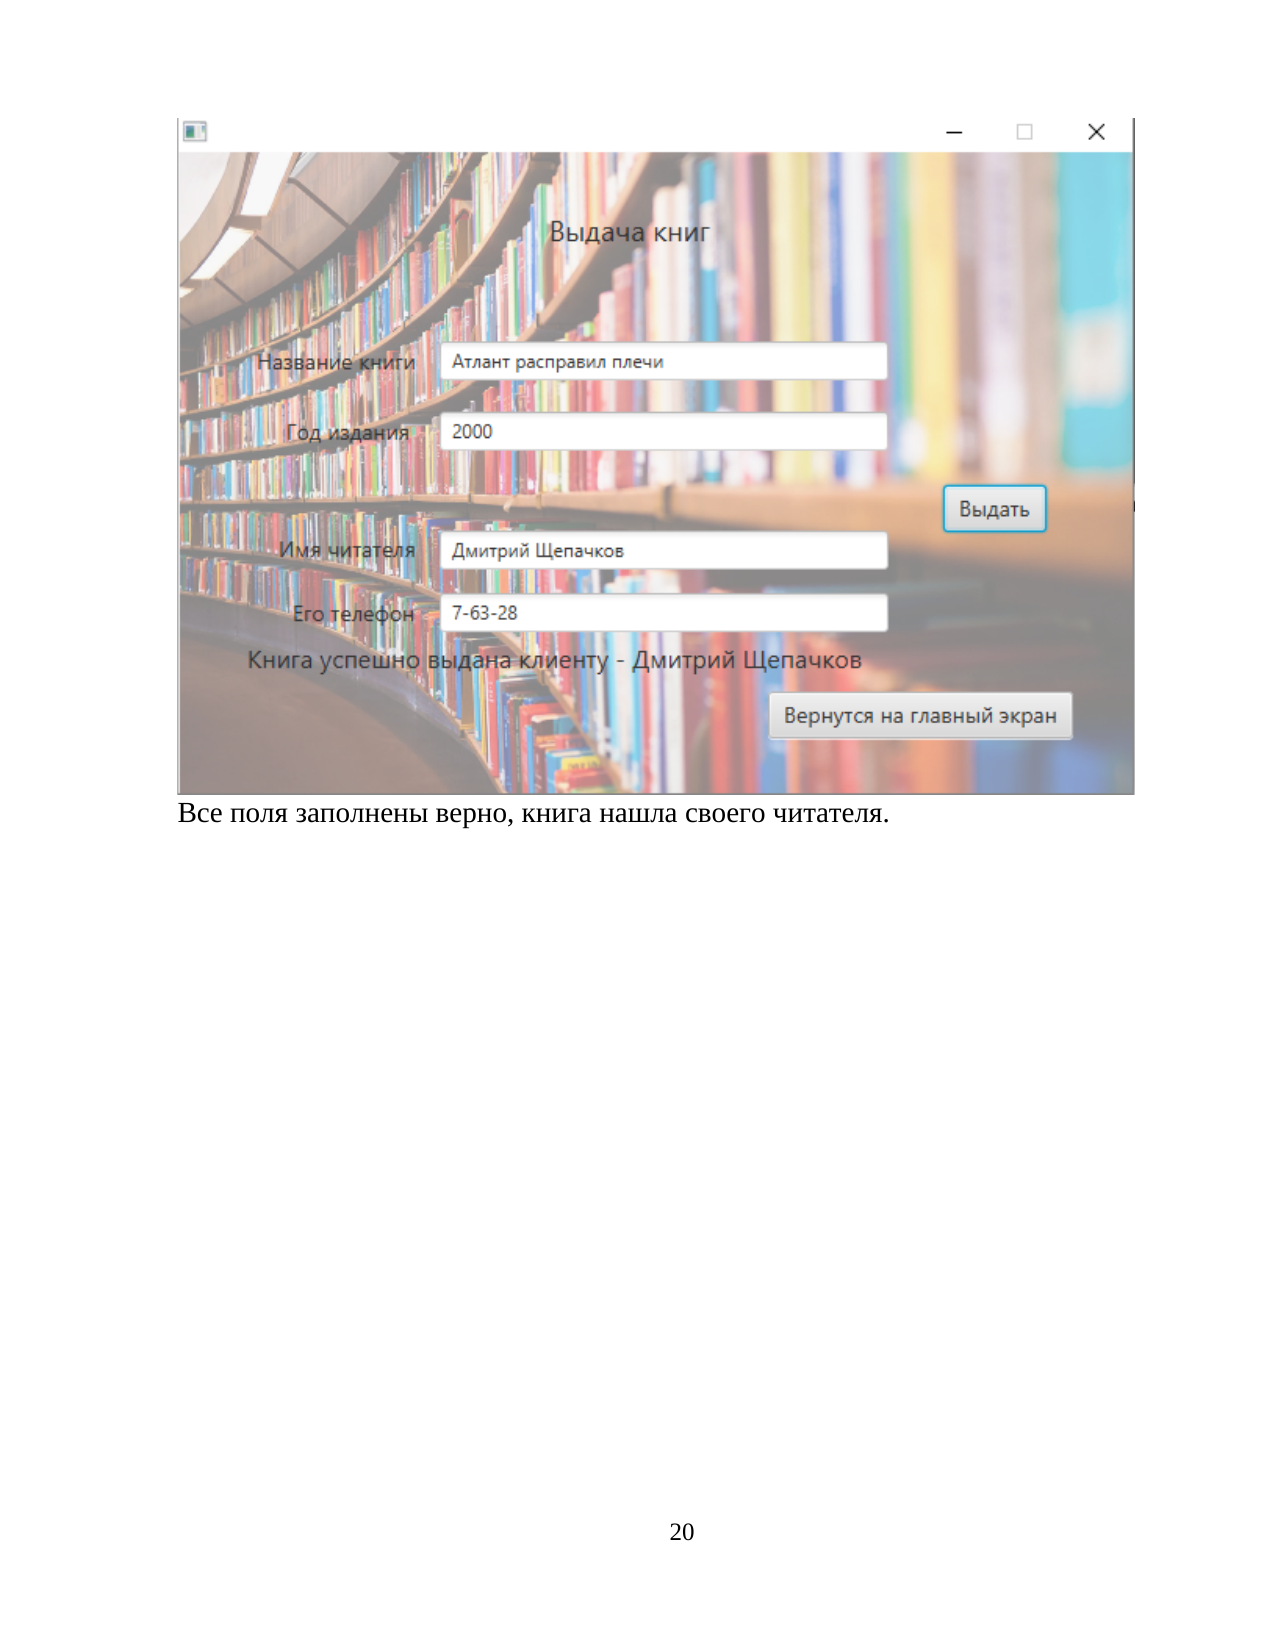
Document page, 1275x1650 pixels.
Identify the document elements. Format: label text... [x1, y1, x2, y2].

picture [177, 118, 1135, 795]
text Все поля заполнены верно, книга нашла своего читателя. [177, 795, 1186, 828]
